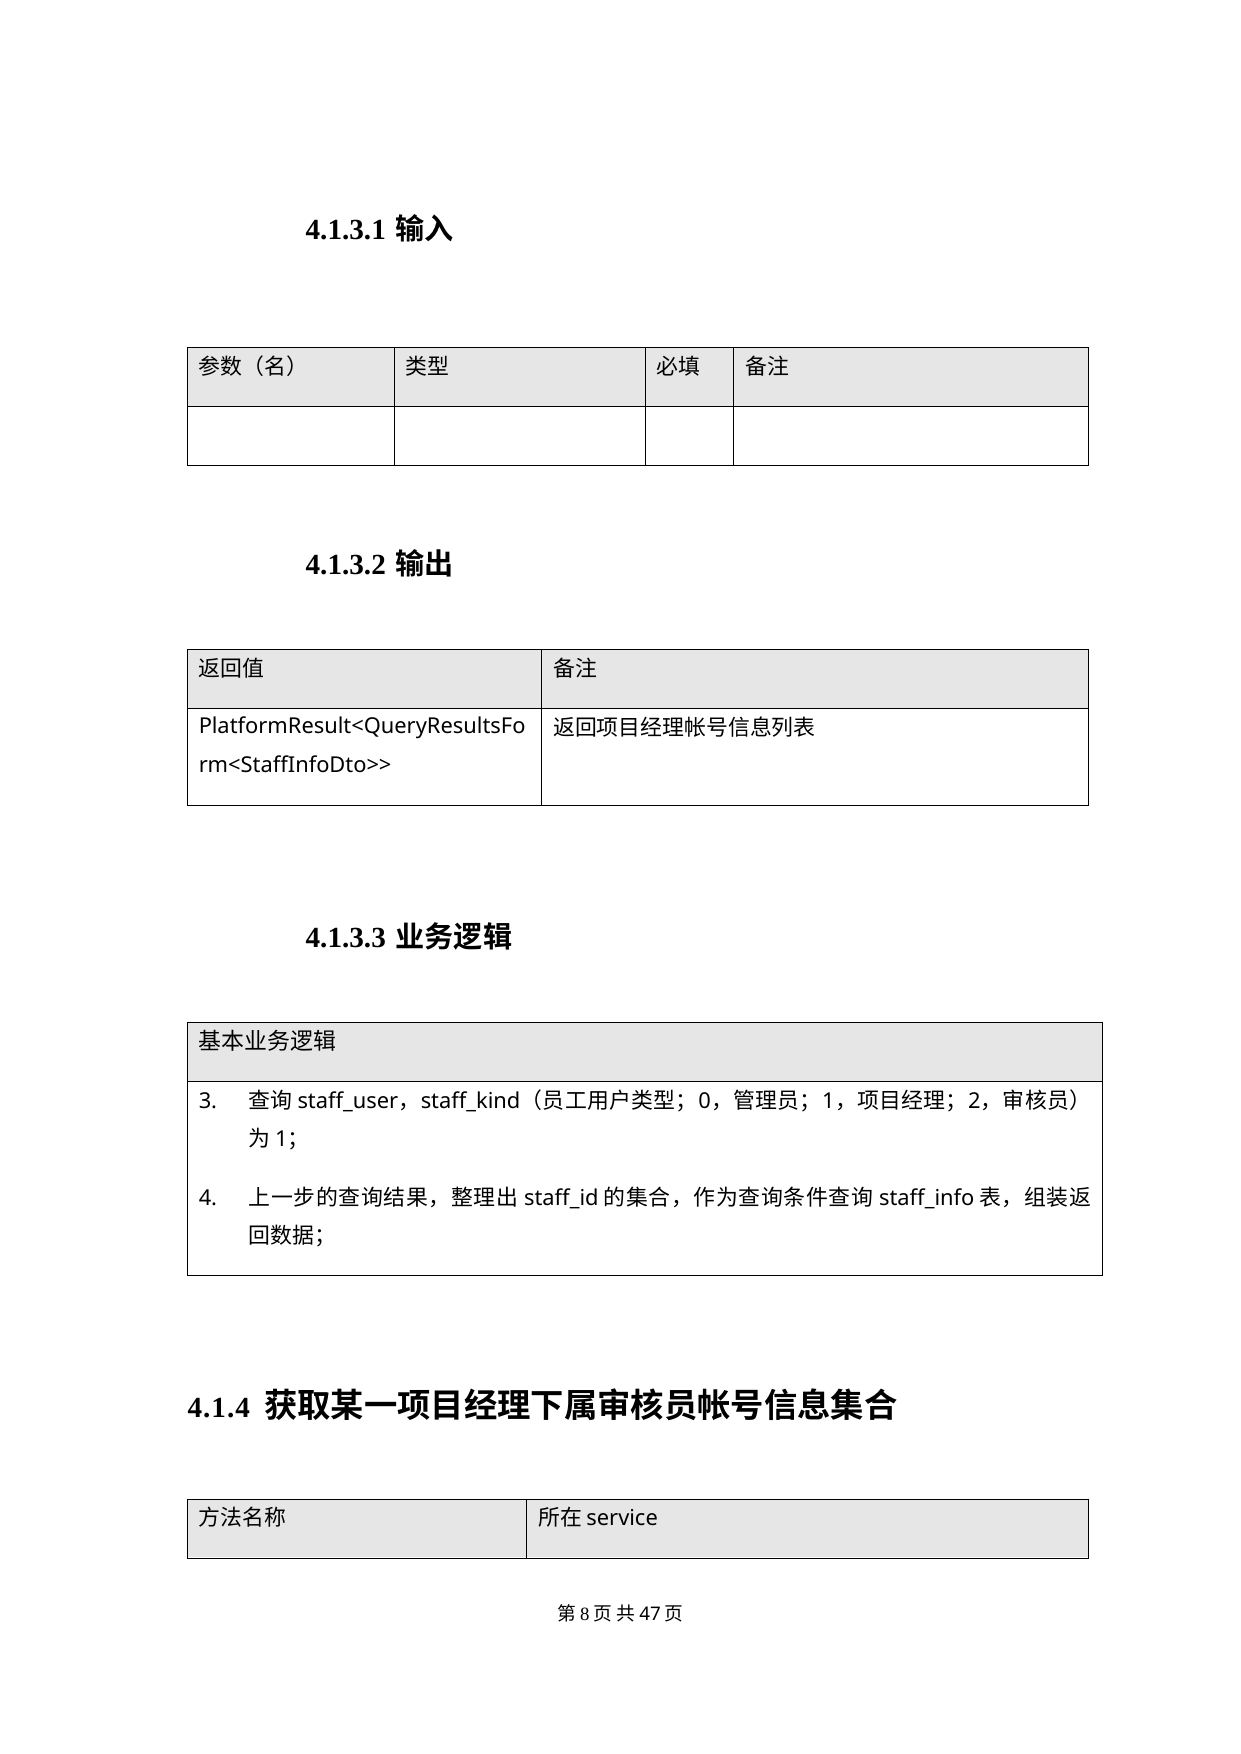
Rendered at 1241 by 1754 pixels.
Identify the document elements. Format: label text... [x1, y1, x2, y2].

table_header 返回值 [188, 650, 541, 708]
table_header 备注 [734, 348, 1088, 406]
table_header 备注 [542, 650, 1088, 708]
subtitle 输出 [305, 528, 1053, 595]
table_cell [646, 407, 733, 465]
table_header 类型 [395, 348, 645, 406]
table_cell PlatformResult<QueryResultsForm<StaffInfoDto>> [188, 709, 541, 805]
subtitle 输入 [305, 194, 1053, 260]
table_header 参数（名） [188, 348, 394, 406]
table_header 基本业务逻辑 [188, 1023, 1102, 1081]
table_cell [395, 407, 645, 465]
table_cell [734, 407, 1088, 465]
table_cell [188, 407, 394, 465]
subtitle 业务逻辑 [305, 902, 1053, 968]
table_header 必填 [646, 348, 733, 406]
table_cell 返回项目经理帐号信息列表 [542, 709, 1088, 805]
table_header 方法名称 [188, 1500, 526, 1557]
table_cell 查询staff_user，staff_kind（员工用户类型；0，管理员；1，项目经理；2，审核员）为1； 上一步的查询结果，整理出staff_id的集合，作为查询条件查询staff_info表，组装返回数据； [188, 1082, 1102, 1275]
subtitle 获取某一项目经理下属审核员帐号信息集合 [187, 1370, 1053, 1437]
table_header 所在service [527, 1500, 1088, 1557]
